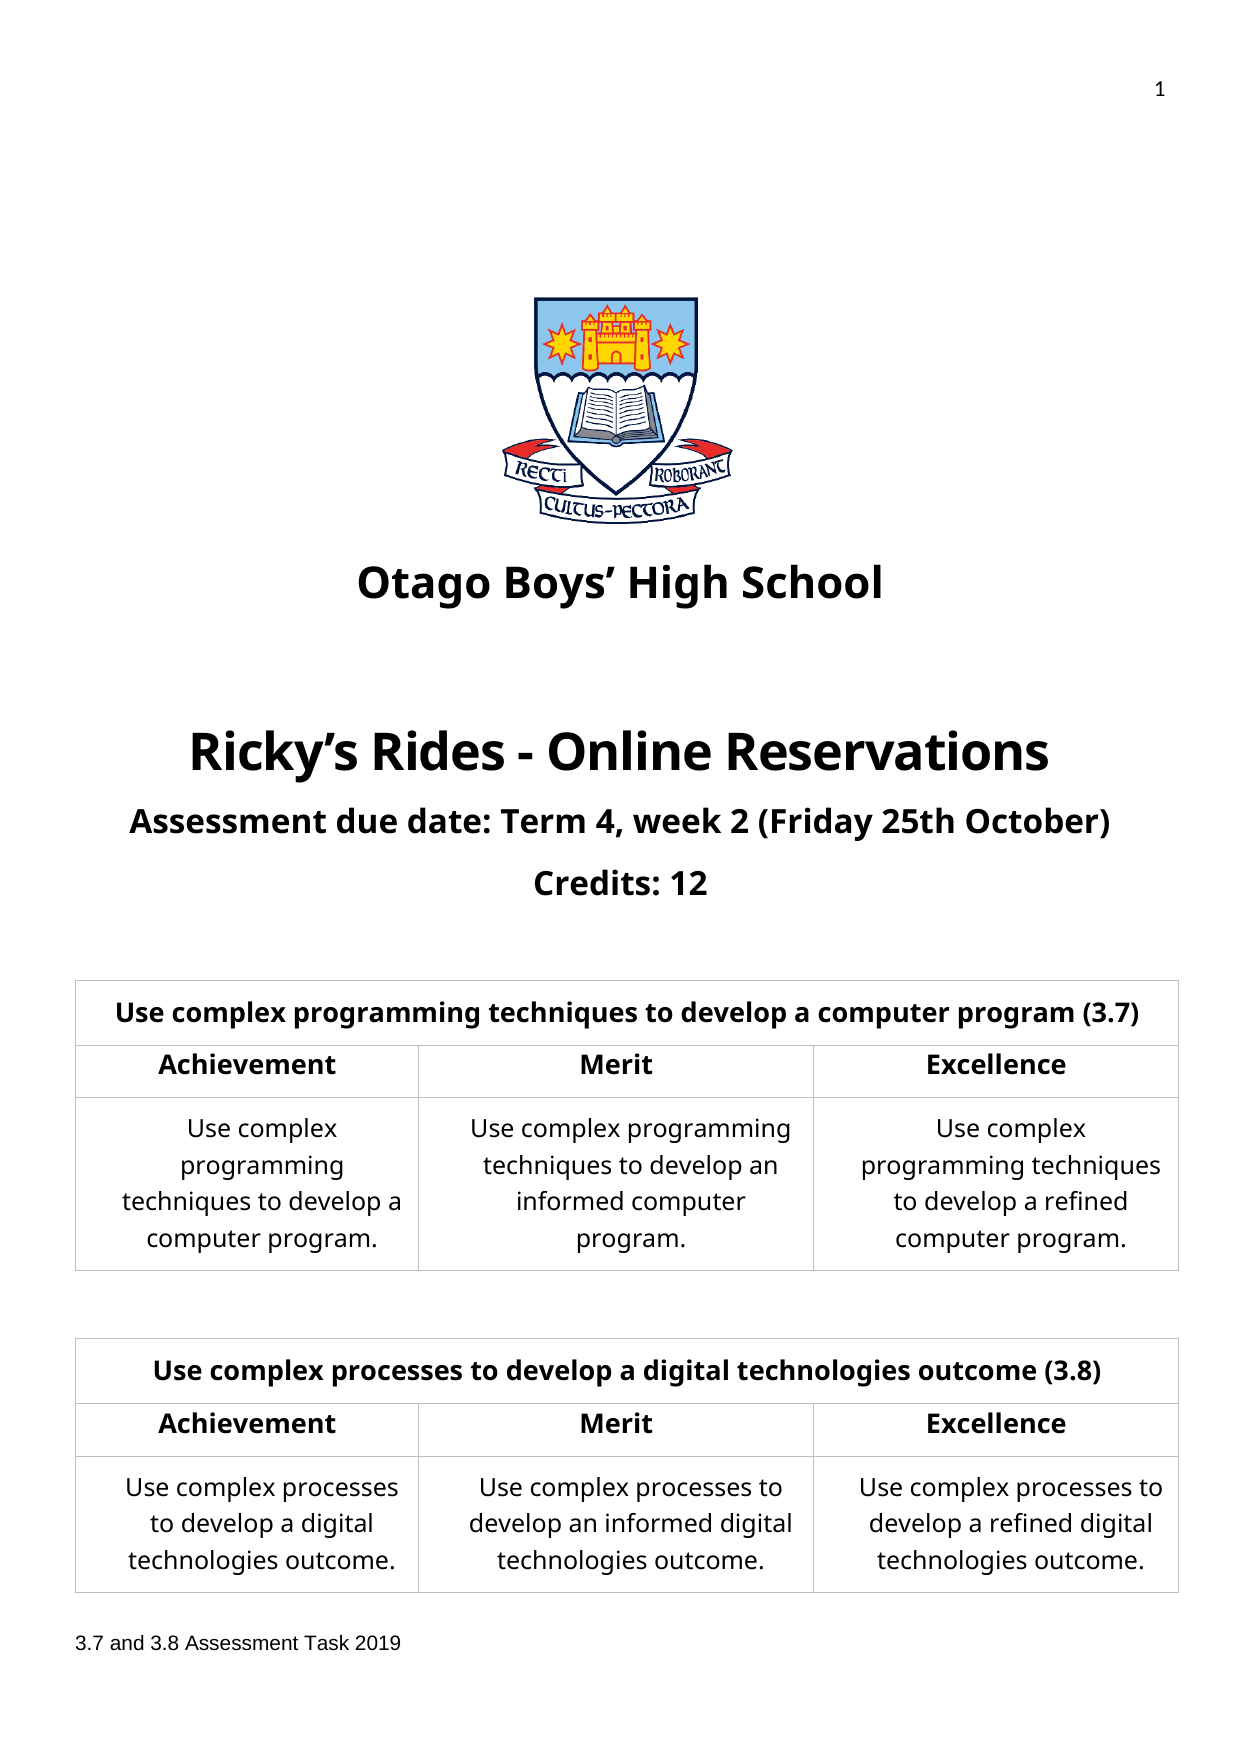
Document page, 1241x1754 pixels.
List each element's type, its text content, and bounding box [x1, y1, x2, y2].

table_cell Achievement [76, 1404, 418, 1456]
text Credits: 12 [75, 859, 1165, 905]
table_cell Excellence [814, 1404, 1178, 1456]
table_cell Use complex programming techniques to develop a computer program. [76, 1098, 418, 1269]
picture [494, 290, 740, 532]
table_cell Merit [419, 1404, 813, 1456]
table_cell Excellence [814, 1046, 1178, 1097]
table_header Use complex processes to develop a digital technologies outcome (3.8) [76, 1339, 1178, 1403]
table_cell Use complex processes to develop an informed digital technologies outcome. [419, 1457, 813, 1592]
title Ricky’s Rides - Online Reservations [75, 715, 1165, 786]
table_cell Use complex programming techniques to develop an informed computer program. [419, 1098, 813, 1269]
table_cell Use complex programming techniques to develop a refined computer program. [814, 1098, 1178, 1269]
text Otago Boys’ High School [75, 551, 1165, 611]
table_header Use complex programming techniques to develop a computer program (3.7) [76, 981, 1178, 1044]
table_cell Use complex processes to develop a refined digital technologies outcome. [814, 1457, 1178, 1592]
table_cell Use complex processes to develop a digital technologies outcome. [76, 1457, 418, 1592]
table_cell Achievement [76, 1046, 418, 1097]
text Assessment due date: Term 4, week 2 (Friday 25th October) [75, 798, 1165, 843]
table_cell Merit [419, 1046, 813, 1097]
